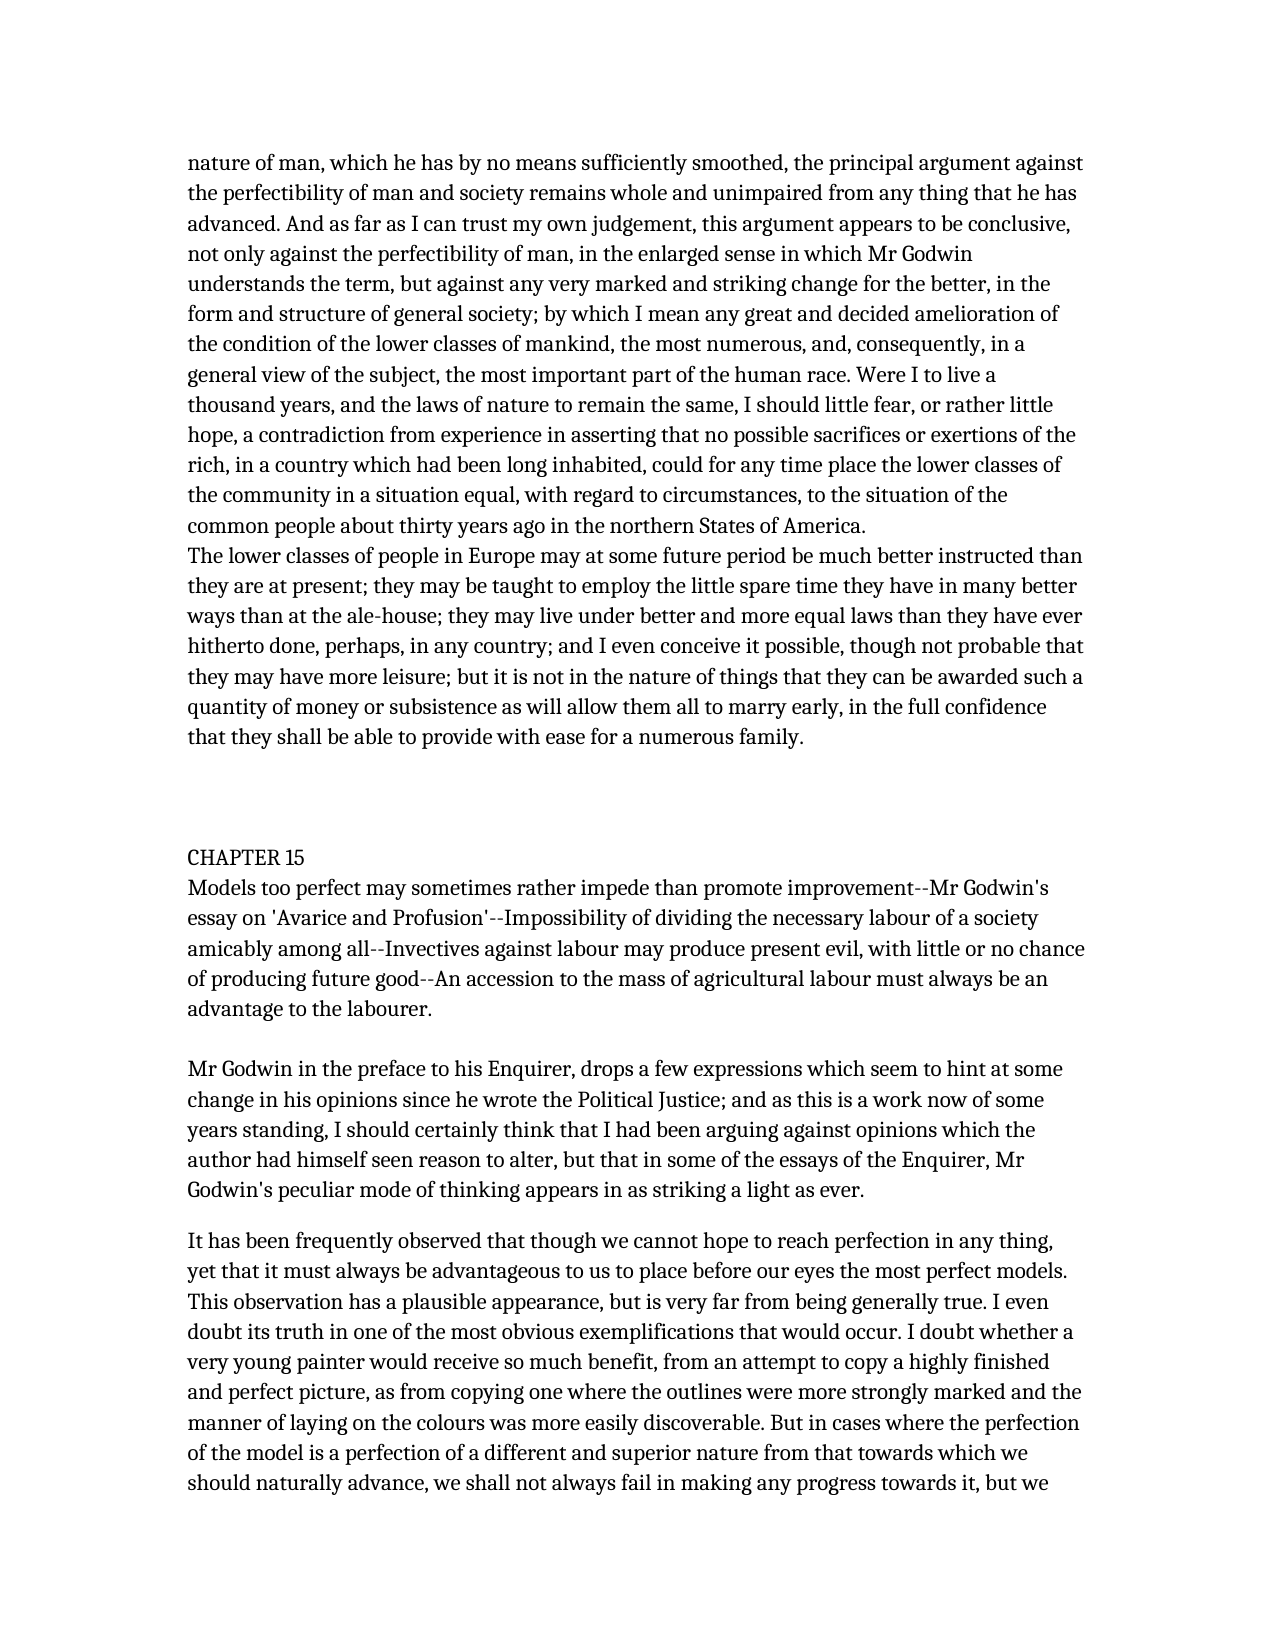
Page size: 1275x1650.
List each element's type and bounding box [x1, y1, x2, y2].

text [187, 150, 1087, 1203]
text [187, 1228, 1087, 1496]
